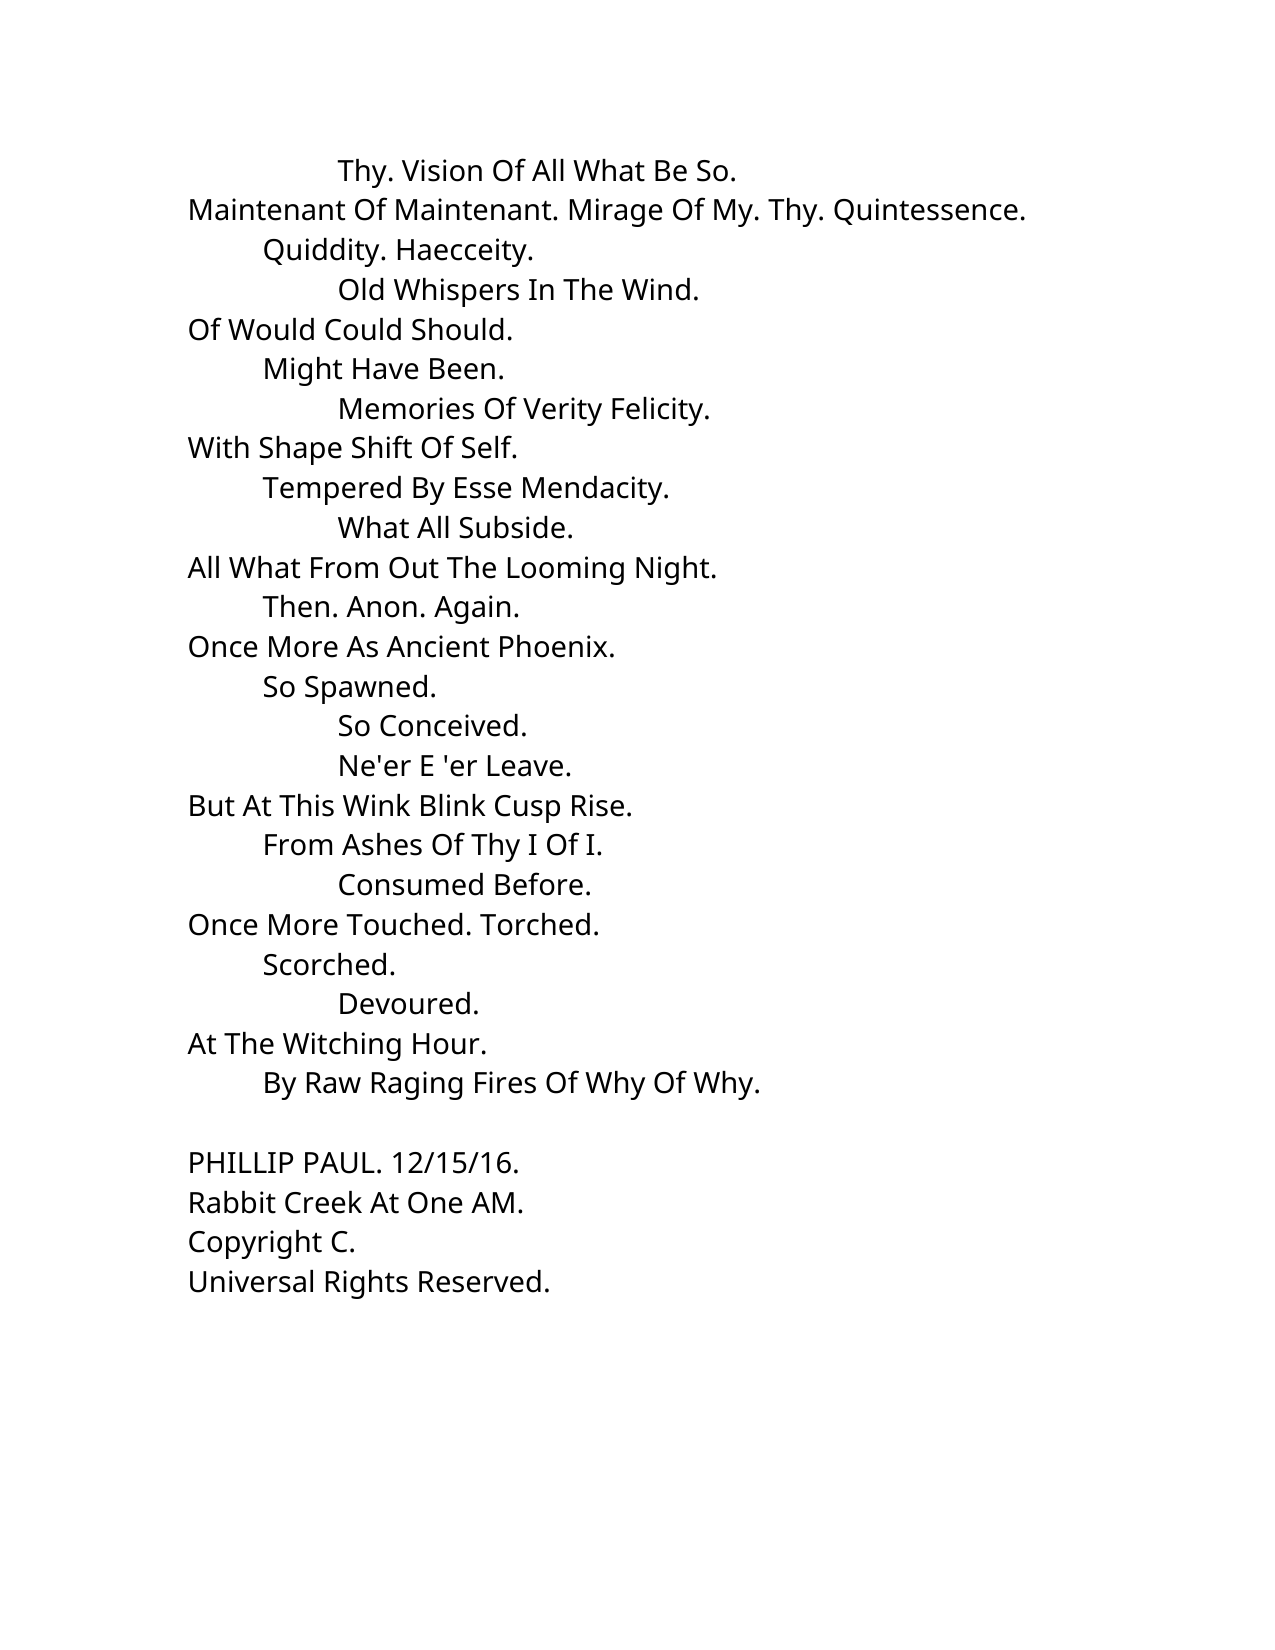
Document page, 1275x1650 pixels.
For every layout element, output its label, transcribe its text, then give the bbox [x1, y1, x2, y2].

text With Shape Shift Of Self. [187, 428, 1087, 467]
text Might Have Been. [187, 348, 1087, 388]
text Maintenant Of Maintenant. Mirage Of My. Thy. Quintessence. [187, 190, 1087, 229]
text But At This Wink Blink Cusp Rise. [187, 785, 1087, 825]
text Universal Rights Reserved. [187, 1261, 1087, 1301]
text Quiddity. Haecceity. [187, 229, 1087, 269]
text Rabbit Creek At One AM. [187, 1182, 1087, 1222]
text What All Subside. [262, 507, 1087, 547]
text PHILLIP PAUL. 12/15/16. [187, 1142, 1087, 1182]
text At The Witching Hour. [187, 1023, 1087, 1063]
text Ne'er E 'er Leave. [262, 745, 1087, 785]
text Copyright C. [187, 1222, 1087, 1261]
text Consumed Before. [262, 864, 1087, 904]
text All What From Out The Looming Night. [187, 547, 1087, 587]
text Tempered By Esse Mendacity. [187, 467, 1087, 507]
text Of Would Could Should. [187, 309, 1087, 348]
text Devoured. [262, 983, 1087, 1023]
text Once More Touched. Torched. [187, 904, 1087, 944]
text Thy. Vision Of All What Be So. [262, 150, 1087, 190]
text Memories Of Verity Felicity. [262, 388, 1087, 428]
text From Ashes Of Thy I Of I. [187, 825, 1087, 864]
text So Conceived. [262, 706, 1087, 745]
text So Spawned. [187, 666, 1087, 706]
text Old Whispers In The Wind. [262, 269, 1087, 309]
text Once More As Ancient Phoenix. [187, 626, 1087, 666]
text Then. Anon. Again. [187, 587, 1087, 626]
text By Raw Raging Fires Of Why Of Why. [187, 1063, 1087, 1102]
text Scorched. [187, 944, 1087, 983]
